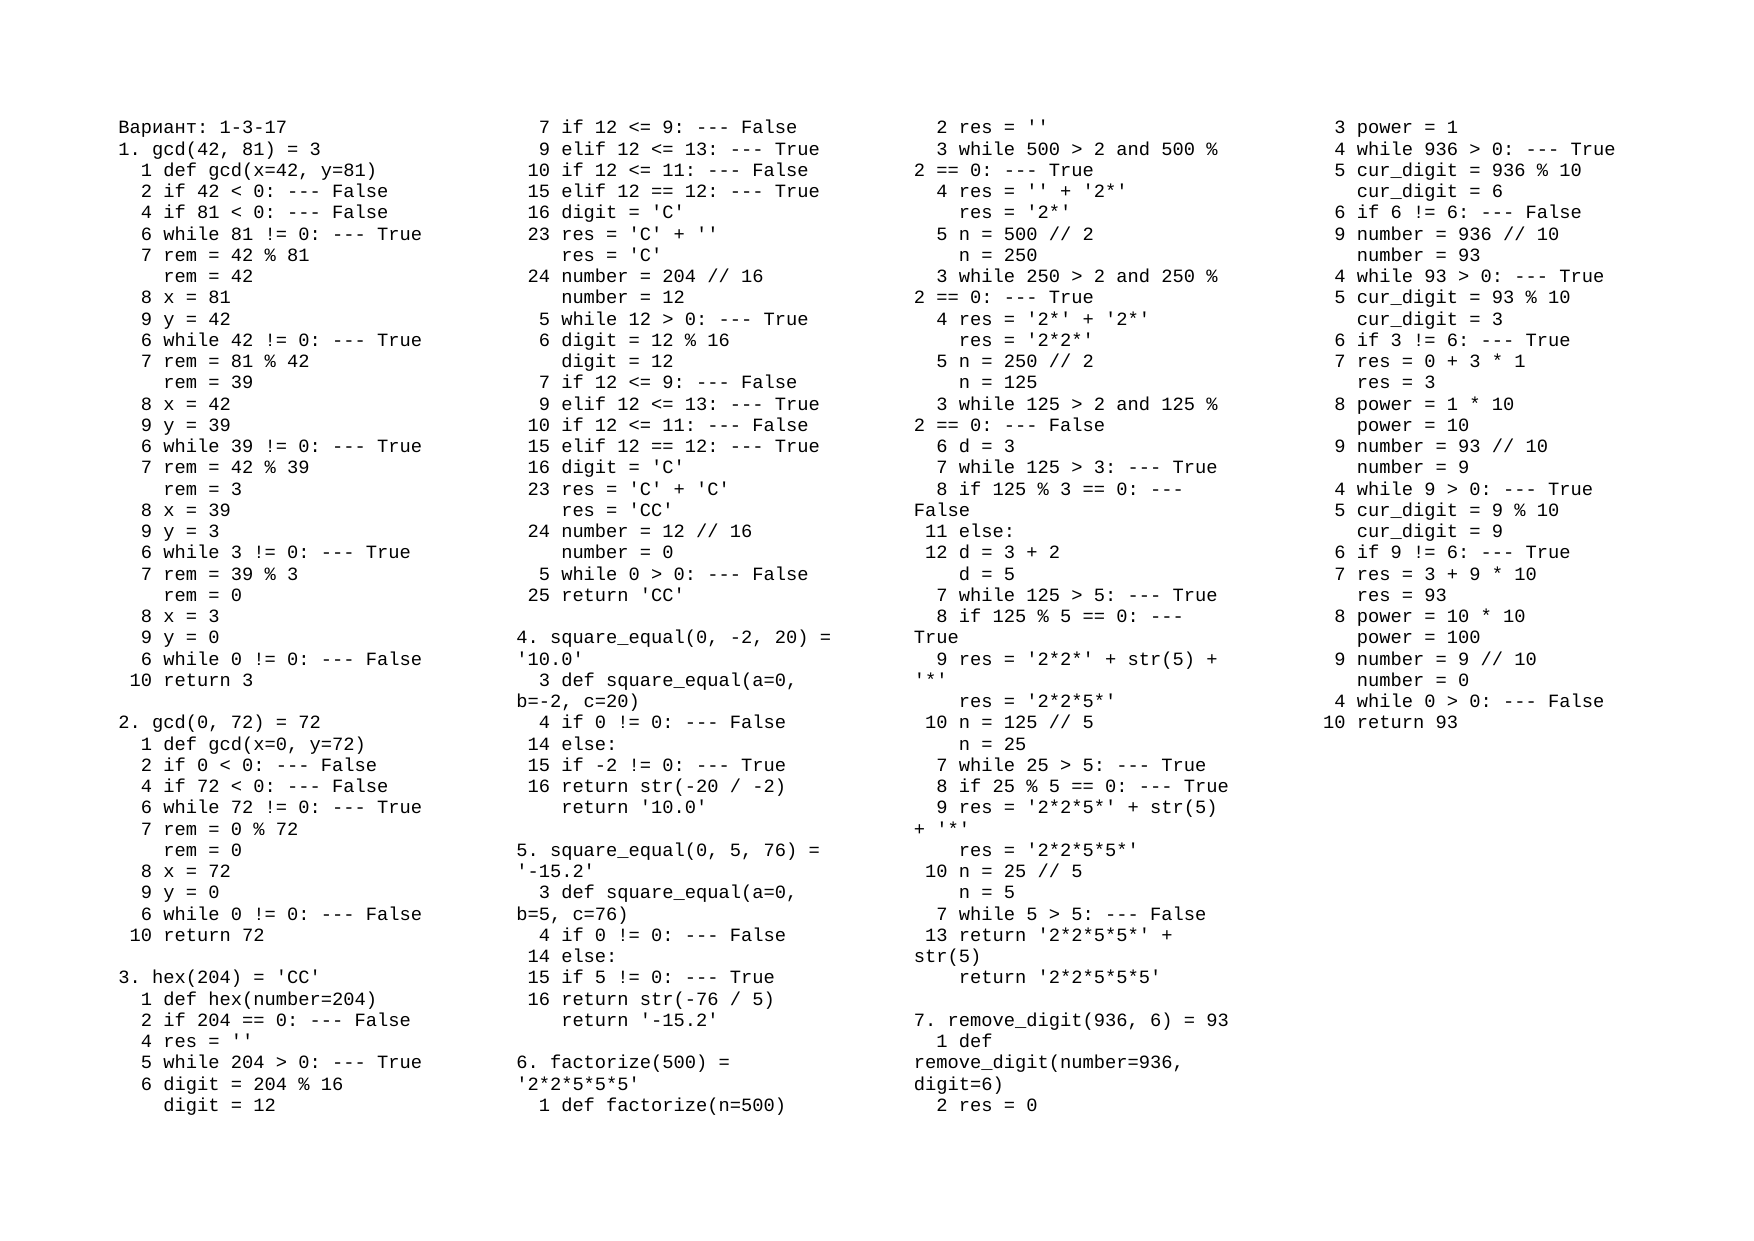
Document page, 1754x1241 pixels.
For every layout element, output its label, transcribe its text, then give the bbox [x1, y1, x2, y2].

text 6 while 72 != 0: --- True [118, 798, 442, 819]
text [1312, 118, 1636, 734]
text 3 while 125 > 2 and 125 % 2 == 0: --- False [914, 394, 1238, 437]
text 25 return 'CC' [516, 586, 840, 607]
text 4 if 72 < 0: --- False [118, 777, 442, 798]
text 7 rem = 39 % 3 [118, 564, 442, 586]
text 8 x = 42 [118, 394, 442, 416]
text 1 def gcd(x=42, y=81) [118, 161, 442, 182]
text rem = 0 [118, 586, 442, 607]
text rem = 0 [118, 841, 442, 862]
text 3. hex(204) = 'CC' [118, 968, 442, 989]
text 10 if 12 <= 11: --- False [516, 161, 840, 182]
text 10 return 72 [118, 926, 442, 947]
text 8 x = 72 [118, 862, 442, 883]
text 5 n = 500 // 2 [914, 224, 1238, 246]
text n = 125 [914, 373, 1238, 394]
text 14 else: [516, 947, 840, 968]
text 10 if 12 <= 11: --- False [516, 416, 840, 437]
text 16 return str(-76 / 5) [516, 989, 840, 1011]
text 8 x = 3 [118, 607, 442, 628]
text digit = 12 [118, 1096, 442, 1117]
text number = 12 [516, 288, 840, 309]
text 4 if 0 != 0: --- False [516, 713, 840, 734]
text 4 if 81 < 0: --- False [118, 203, 442, 224]
text 7 rem = 0 % 72 [118, 819, 442, 841]
text 1 def factorize(n=500) [516, 1096, 840, 1117]
text n = 250 [914, 246, 1238, 267]
text 2 if 42 < 0: --- False [118, 182, 442, 203]
text 24 number = 204 // 16 [516, 267, 840, 288]
text 5 while 204 > 0: --- True [118, 1053, 442, 1074]
text 9 y = 42 [118, 309, 442, 331]
text 15 elif 12 == 12: --- True [516, 437, 840, 458]
text 9 elif 12 <= 13: --- True [516, 139, 840, 161]
text 23 res = 'C' + '' [516, 224, 840, 246]
text Вариант: 1-3-17 [118, 118, 442, 139]
text digit = 12 [516, 352, 840, 373]
text 6 digit = 12 % 16 [516, 331, 840, 352]
text 15 elif 12 == 12: --- True [516, 182, 840, 203]
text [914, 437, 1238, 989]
text 3 def square_equal(a=0, b=-2, c=20) [516, 671, 840, 713]
text res = '2*' [914, 203, 1238, 224]
text 3 while 250 > 2 and 250 % 2 == 0: --- True [914, 267, 1238, 309]
text 23 res = 'C' + 'C' [516, 479, 840, 501]
text 6 while 3 != 0: --- True [118, 543, 442, 564]
text 4 if 0 != 0: --- False [516, 926, 840, 947]
text 4. square_equal(0, -2, 20) = '10.0' [516, 628, 840, 671]
text 9 y = 39 [118, 416, 442, 437]
text 6 while 0 != 0: --- False [118, 904, 442, 926]
text 3 def square_equal(a=0, b=5, c=76) [516, 883, 840, 926]
text 7 rem = 42 % 39 [118, 458, 442, 479]
text res = '2*2*' [914, 331, 1238, 352]
text 8 x = 81 [118, 288, 442, 309]
text 7 if 12 <= 9: --- False [516, 118, 840, 139]
text 14 else: [516, 734, 840, 756]
text 7 rem = 42 % 81 [118, 246, 442, 267]
text 8 x = 39 [118, 501, 442, 522]
text 9 elif 12 <= 13: --- True [516, 394, 840, 416]
text 2 res = '' [914, 118, 1238, 139]
text 24 number = 12 // 16 [516, 522, 840, 543]
text 10 return 3 [118, 671, 442, 692]
text rem = 39 [118, 373, 442, 394]
text 1. gcd(42, 81) = 3 [118, 139, 442, 161]
text res = 'C' [516, 246, 840, 267]
text 5 while 0 > 0: --- False [516, 564, 840, 586]
text 6 while 39 != 0: --- True [118, 437, 442, 458]
text 6 digit = 204 % 16 [118, 1074, 442, 1096]
text 9 y = 3 [118, 522, 442, 543]
text 1 def gcd(x=0, y=72) [118, 734, 442, 756]
text 4 res = '' + '2*' [914, 182, 1238, 203]
text 4 res = '2*' + '2*' [914, 309, 1238, 331]
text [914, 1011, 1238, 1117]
text res = 'CC' [516, 501, 840, 522]
text 9 y = 0 [118, 628, 442, 649]
text number = 0 [516, 543, 840, 564]
text 6 while 81 != 0: --- True [118, 224, 442, 246]
text 1 def hex(number=204) [118, 989, 442, 1011]
text 15 if 5 != 0: --- True [516, 968, 840, 989]
text 3 while 500 > 2 and 500 % 2 == 0: --- True [914, 139, 1238, 182]
text 16 return str(-20 / -2) [516, 777, 840, 798]
text 7 rem = 81 % 42 [118, 352, 442, 373]
text 16 digit = 'C' [516, 458, 840, 479]
text return '-15.2' [516, 1011, 840, 1032]
text rem = 42 [118, 267, 442, 288]
text 7 if 12 <= 9: --- False [516, 373, 840, 394]
text 5 while 12 > 0: --- True [516, 309, 840, 331]
text 6. factorize(500) = '2*2*5*5*5' [516, 1053, 840, 1096]
text 4 res = '' [118, 1032, 442, 1053]
text 2. gcd(0, 72) = 72 [118, 713, 442, 734]
text return '10.0' [516, 798, 840, 819]
text 5 n = 250 // 2 [914, 352, 1238, 373]
text 2 if 204 == 0: --- False [118, 1011, 442, 1032]
text 16 digit = 'C' [516, 203, 840, 224]
text 5. square_equal(0, 5, 76) = '-15.2' [516, 841, 840, 883]
text 2 if 0 < 0: --- False [118, 756, 442, 777]
text rem = 3 [118, 479, 442, 501]
text 6 while 42 != 0: --- True [118, 331, 442, 352]
text 6 while 0 != 0: --- False [118, 649, 442, 671]
text 15 if -2 != 0: --- True [516, 756, 840, 777]
text 9 y = 0 [118, 883, 442, 904]
